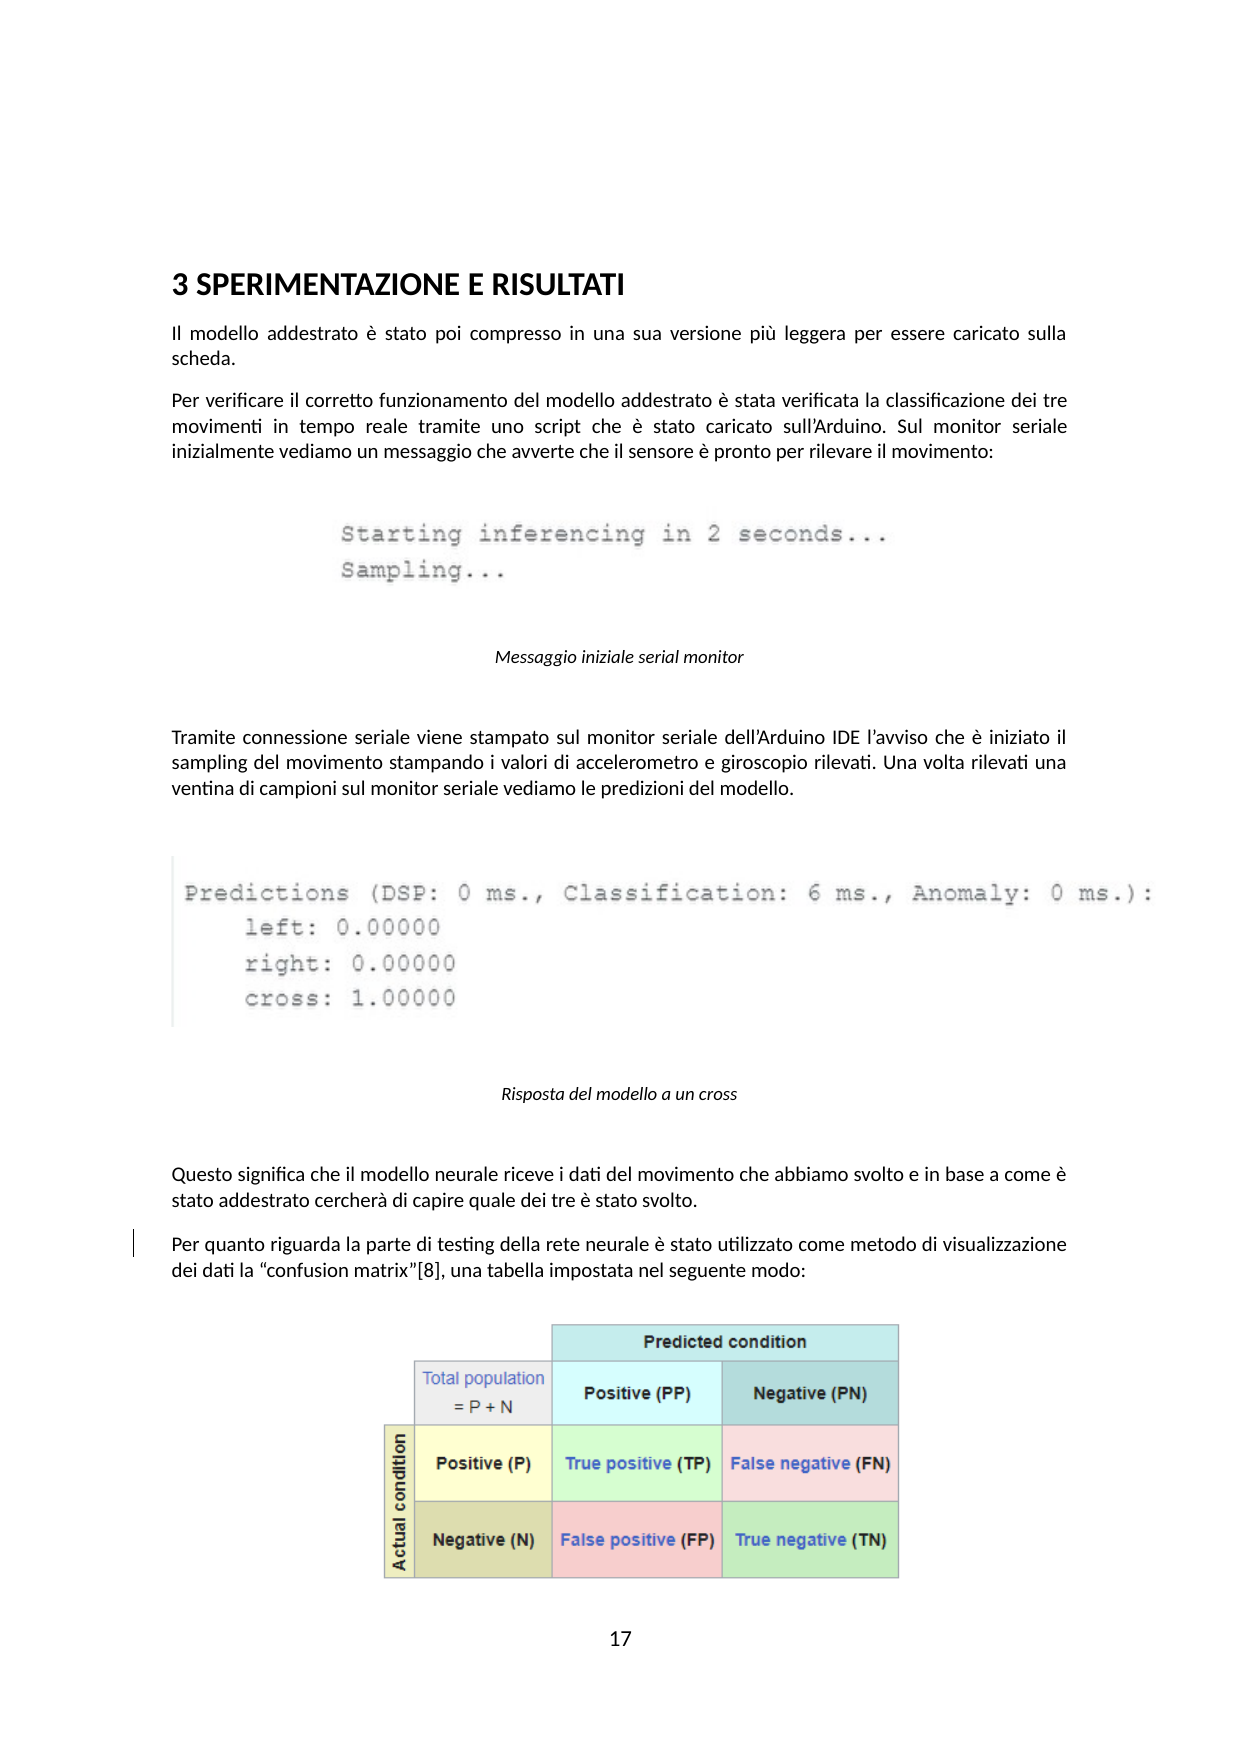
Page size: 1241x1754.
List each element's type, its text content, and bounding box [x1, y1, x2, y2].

text Questo significa che il modello neurale riceve i dati del movimento che abbiamo svolto e in base a come è stato addestrato cercherà di capire quale dei tre è stato svolto. [171, 1162, 1069, 1212]
text 3 SPERIMENTAZIONE E RISULTATI [171, 262, 1069, 303]
text Il modello addestrato è stato poi compresso in una sua versione più leggera per essere caricato sulla scheda. [171, 320, 1069, 371]
picture [359, 1318, 913, 1581]
text Risposta del modello a un cross [171, 1082, 1069, 1105]
picture [171, 856, 1176, 1027]
picture [331, 495, 909, 589]
text Per quanto riguarda la parte di testing della rete neurale è stato utilizzato come metodo di visualizzazione dei dati la “confusion matrix”[8], una tabella impostata nel seguente modo: [171, 1229, 1069, 1283]
text Messaggio iniziale serial monitor [171, 645, 1069, 668]
text Per verificare il corretto funzionamento del modello addestrato è stata verificata la classificazione dei tre movimenti in tempo reale tramite uno script che è stato caricato sull’Arduino. Sul monitor seriale inizialmente vediamo un messaggio che avverte che il sensore è pronto per rilevare il movimento: [171, 387, 1069, 464]
text Tramite connessione seriale viene stampato sul monitor seriale dell’Arduino IDE l’avviso che è iniziato il sampling del movimento stampando i valori di accelerometro e giroscopio rilevati. Una volta rilevati una ventina di campioni sul monitor seriale vediamo le predizioni del modello. [171, 724, 1069, 800]
